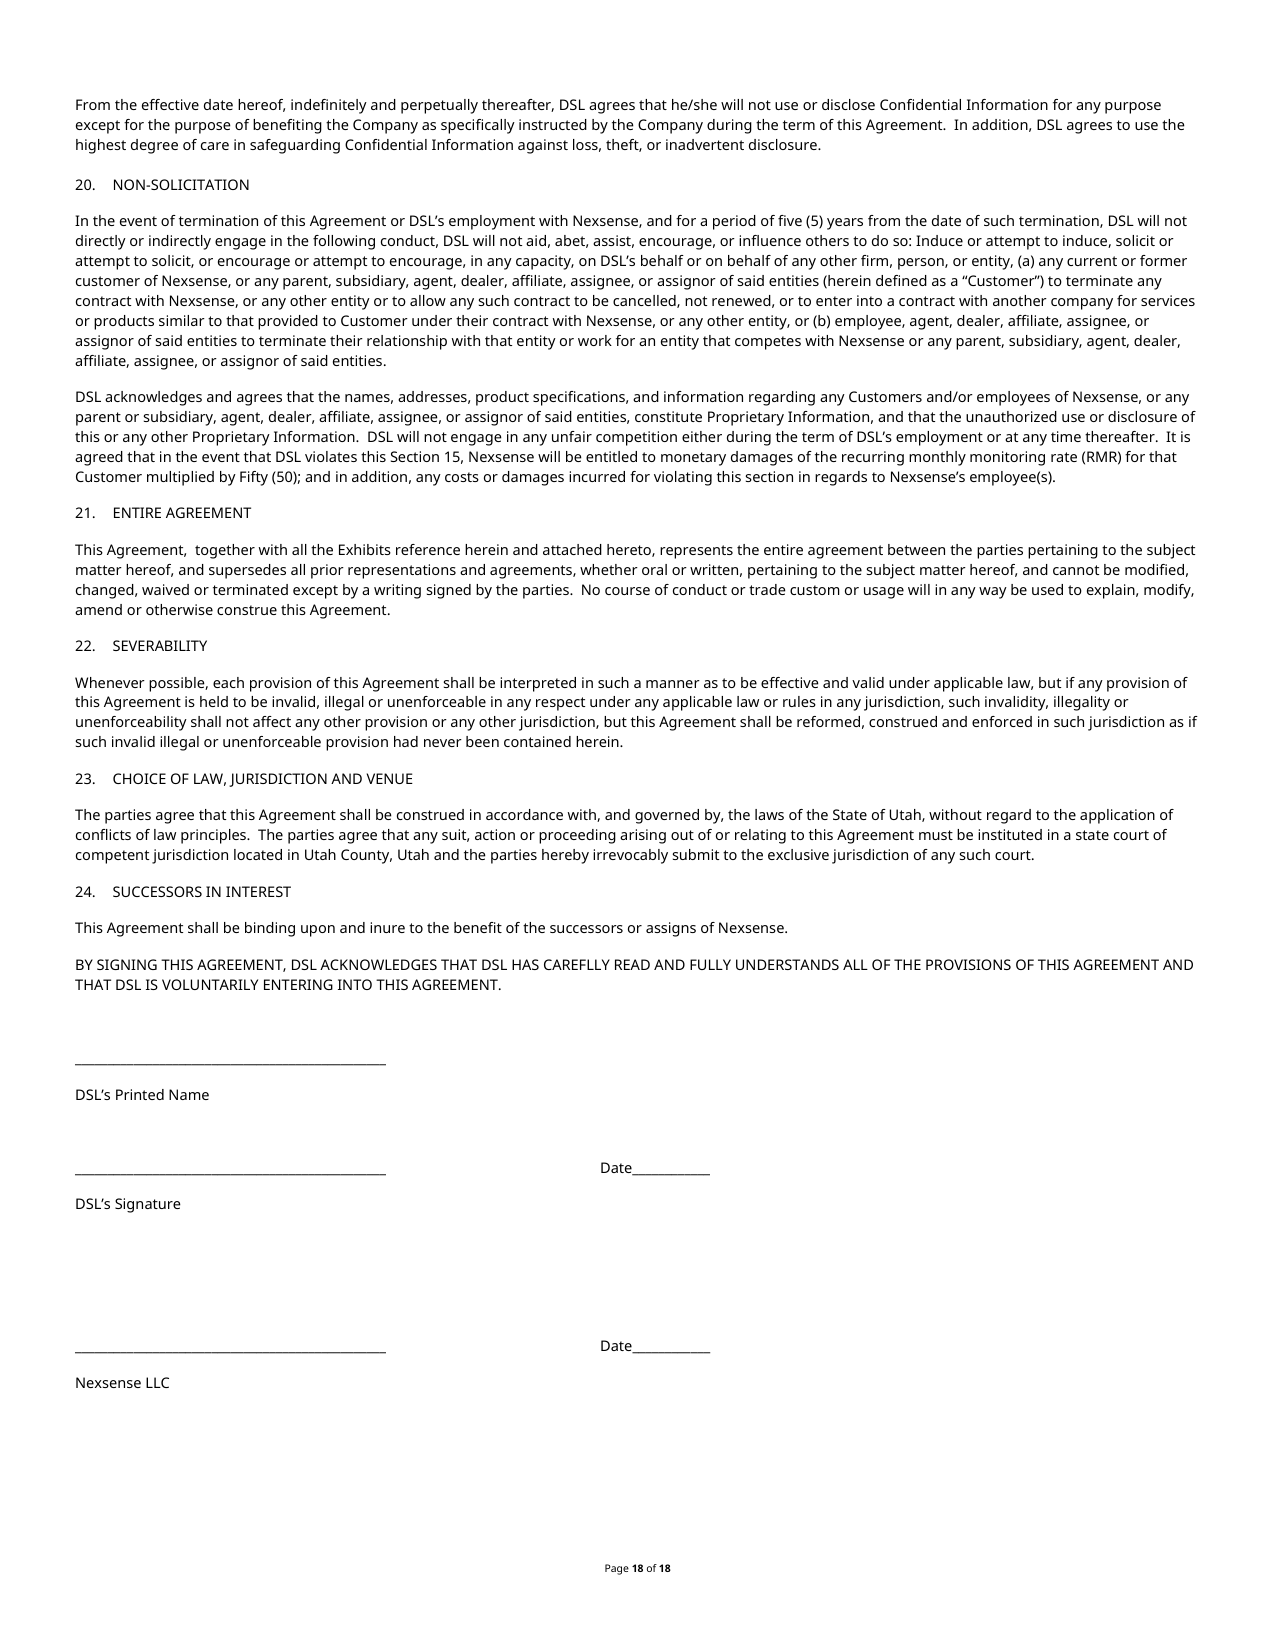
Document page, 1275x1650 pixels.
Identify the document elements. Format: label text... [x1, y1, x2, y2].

list SUCCESSORS IN INTEREST [75, 882, 1200, 901]
text ________________________________________________ Date____________ [75, 1336, 1200, 1356]
text DSL’s Signature [75, 1194, 1200, 1214]
text This Agreement, together with all the Exhibits reference herein and attached hereto, represents the entire agreement between the parties pertaining to the subject matter hereof, and supersedes all prior representations and agreements, whether oral or written, pertaining to the subject matter hereof, and cannot be modified, changed, waived or terminated except by a writing signed by the parties. No course of conduct or trade custom or usage will in any way be used to explain, modify, amend or otherwise construe this Agreement. [75, 539, 1200, 619]
text ________________________________________________ Date____________ [75, 1157, 1200, 1177]
text The parties agree that this Agreement shall be construed in accordance with, and governed by, the laws of the State of Utah, without regard to the application of conflicts of law principles. The parties agree that any suit, action or proceeding arising out of or relating to this Agreement must be instituted in a state court of competent jurisdiction located in Utah County, Utah and the parties hereby irrevocably submit to the exclusive jurisdiction of any such court. [75, 805, 1200, 865]
text DSL acknowledges and agrees that the names, addresses, product specifications, and information regarding any Customers and/or employees of Nexsense, or any parent or subsidiary, agent, dealer, affiliate, assignee, or assignor of said entities, constitute Proprietary Information, and that the unauthorized use or disclosure of this or any other Proprietary Information. DSL will not engage in any unfair competition either during the term of DSL’s employment or at any time thereafter. It is agreed that in the event that DSL violates this Section 15, Nexsense will be entitled to monetary damages of the recurring monthly monitoring rate (RMR) for that Customer multiplied by Fifty (50); and in addition, any costs or damages incurred for violating this section in regards to Nexsense’s employee(s). [75, 387, 1200, 486]
text Whenever possible, each provision of this Agreement shall be interpreted in such a manner as to be effective and valid under applicable law, but if any provision of this Agreement is held to be invalid, illegal or unenforceable in any respect under any applicable law or rules in any jurisdiction, such invalidity, illegality or unenforceability shall not affect any other provision or any other jurisdiction, but this Agreement shall be reformed, construed and enforced in such jurisdiction as if such invalid illegal or unenforceable provision had never been contained herein. [75, 672, 1200, 752]
text In the event of termination of this Agreement or DSL’s employment with Nexsense, and for a period of five (5) years from the date of such termination, DSL will not directly or indirectly engage in the following conduct, DSL will not aid, abet, assist, encourage, or influence others to do so: Induce or attempt to induce, solicit or attempt to solicit, or encourage or attempt to encourage, in any capacity, on DSL’s behalf or on behalf of any other firm, person, or entity, (a) any current or former customer of Nexsense, or any parent, subsidiary, agent, dealer, affiliate, assignee, or assignor of said entities (herein defined as a “Customer”) to terminate any contract with Nexsense, or any other entity or to allow any such contract to be cancelled, not renewed, or to enter into a contract with another company for services or products similar to that provided to Customer under their contract with Nexsense, or any other entity, or (b) employee, agent, dealer, affiliate, assignee, or assignor of said entities to terminate their relationship with that entity or work for an entity that competes with Nexsense or any parent, subsidiary, agent, dealer, affiliate, assignee, or assignor of said entities. [75, 211, 1200, 370]
list SEVERABILITY [75, 636, 1200, 656]
text Nexsense LLC [75, 1372, 1200, 1392]
text ________________________________________________ [75, 1048, 1200, 1068]
text DSL’s Printed Name [75, 1084, 1200, 1104]
list From the effective date hereof, indefinitely and perpetually thereafter, DSL agrees that he/she will not use or disclose Confidential Information for any purpose except for the purpose of benefiting the Company as specifically instructed by the Company during the term of this Agreement. In addition, DSL agrees to use the highest degree of care in safeguarding Confidential Information against loss, theft, or inadvertent disclosure. [75, 95, 1200, 154]
list CHOICE OF LAW, JURISDICTION AND VENUE [75, 769, 1200, 788]
list ENTIRE AGREEMENT [75, 503, 1200, 523]
text BY SIGNING THIS AGREEMENT, DSL ACKNOWLEDGES THAT DSL HAS CAREFLLY READ AND FULLY UNDERSTANDS ALL OF THE PROVISIONS OF THIS AGREEMENT AND THAT DSL IS VOLUNTARILY ENTERING INTO THIS AGREEMENT. [75, 955, 1200, 994]
text This Agreement shall be binding upon and inure to the benefit of the successors or assigns of Nexsense. [75, 918, 1200, 938]
list NON-SOLICITATION [75, 174, 1200, 194]
